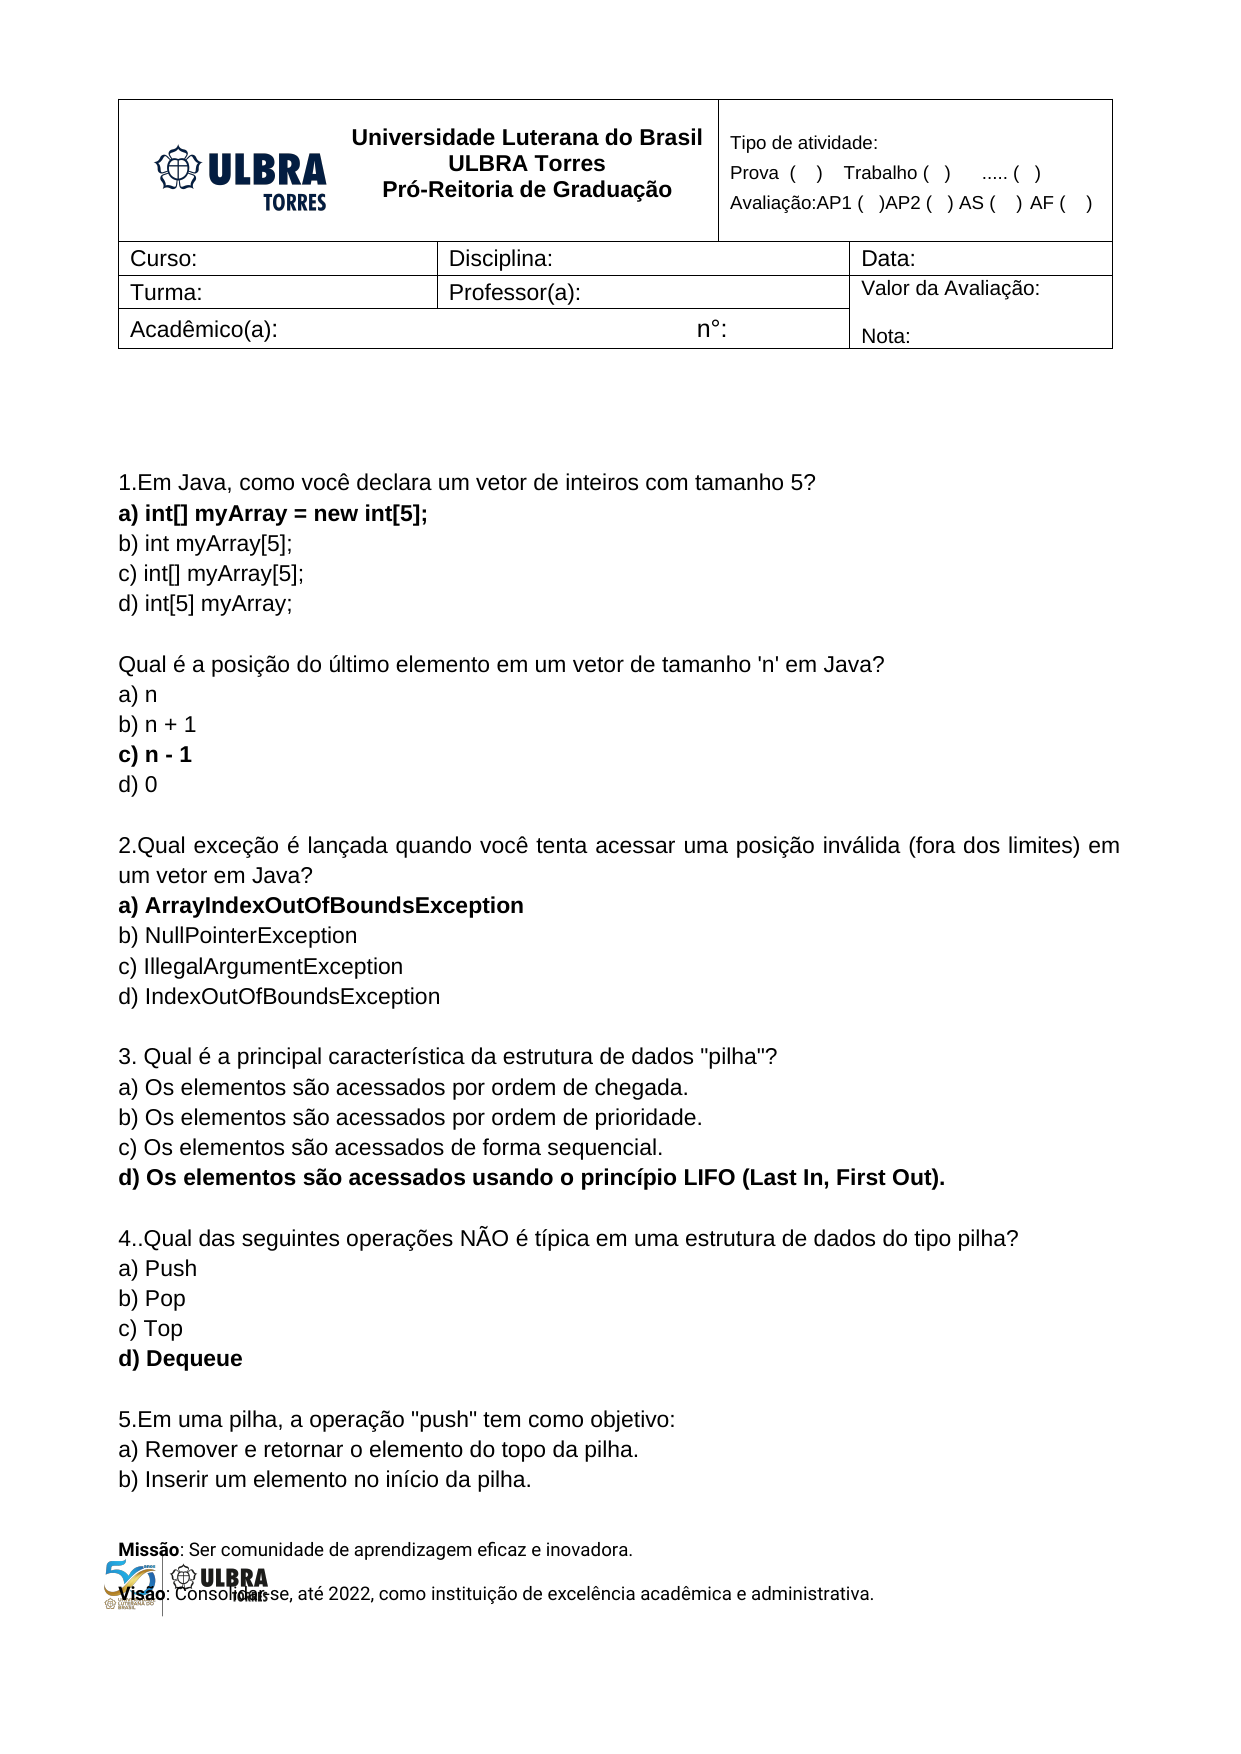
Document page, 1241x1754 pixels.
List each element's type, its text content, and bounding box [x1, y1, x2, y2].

text c) n - 1 [118, 741, 1122, 768]
text c) Top [118, 1315, 1122, 1342]
table_cell Valor da Avaliação: Nota: [850, 276, 1112, 347]
text b) Inserir um elemento no início da pilha. [118, 1466, 1122, 1493]
text c) Os elementos são acessados de forma sequencial. [118, 1134, 1122, 1160]
text a) ArrayIndexOutOfBoundsException [118, 892, 1122, 919]
table_header Tipo de atividade: Prova ( ) Trabalho ( ) ..... ( ) Avaliação:AP1 ( )AP2 ( ) AS ( ) AF ( ) [719, 100, 1112, 241]
text b) n + 1 [118, 711, 1122, 737]
text d) IndexOutOfBoundsException [118, 983, 1122, 1009]
table_header L Universidade Luterana do Brasil ULBRA Torres Pró-Reitoria de Graduação [119, 100, 718, 241]
table_cell Disciplina: [438, 242, 849, 274]
table_cell Curso: [119, 242, 437, 274]
table_cell Professor(a): [438, 276, 849, 308]
text b) Pop [118, 1285, 1122, 1311]
text Qual é a posição do último elemento em um vetor de tamanho 'n' em Java? [118, 651, 1122, 677]
text b) int myArray[5]; [118, 530, 1122, 556]
text b) NullPointerException [118, 922, 1122, 949]
text 3. Qual é a principal característica da estrutura de dados "pilha"? [118, 1043, 1122, 1070]
picture [151, 118, 328, 242]
table_cell Acadêmico(a): n°: [119, 309, 849, 347]
text a) int[] myArray = new int[5]; [118, 499, 1122, 526]
text a) n [118, 681, 1122, 707]
text d) Dequeue [118, 1345, 1122, 1372]
table_cell Data: [850, 242, 1112, 274]
text a) Push [118, 1255, 1122, 1281]
text d) 0 [118, 771, 1122, 798]
text 4..Qual das seguintes operações NÃO é típica em uma estrutura de dados do tipo pilha? [118, 1224, 1122, 1251]
text c) int[] myArray[5]; [118, 560, 1122, 586]
table_cell Turma: [119, 276, 437, 308]
text 1.Em Java, como você declara um vetor de inteiros com tamanho 5? [118, 469, 1122, 496]
text a) Os elementos são acessados por ordem de chegada. [118, 1073, 1122, 1100]
text a) Remover e retornar o elemento do topo da pilha. [118, 1436, 1122, 1462]
text c) IllegalArgumentException [118, 953, 1122, 979]
picture [96, 1520, 276, 1648]
text b) Os elementos são acessados por ordem de prioridade. [118, 1104, 1122, 1130]
text 2.Qual exceção é lançada quando você tenta acessar uma posição inválida (fora dos limites) em um vetor em Java? [118, 832, 1122, 888]
text 5.Em uma pilha, a operação "push" tem como objetivo: [118, 1406, 1122, 1432]
text d) Os elementos são acessados usando o princípio LIFO (Last In, First Out). [118, 1164, 1122, 1191]
text d) int[5] myArray; [118, 590, 1122, 617]
